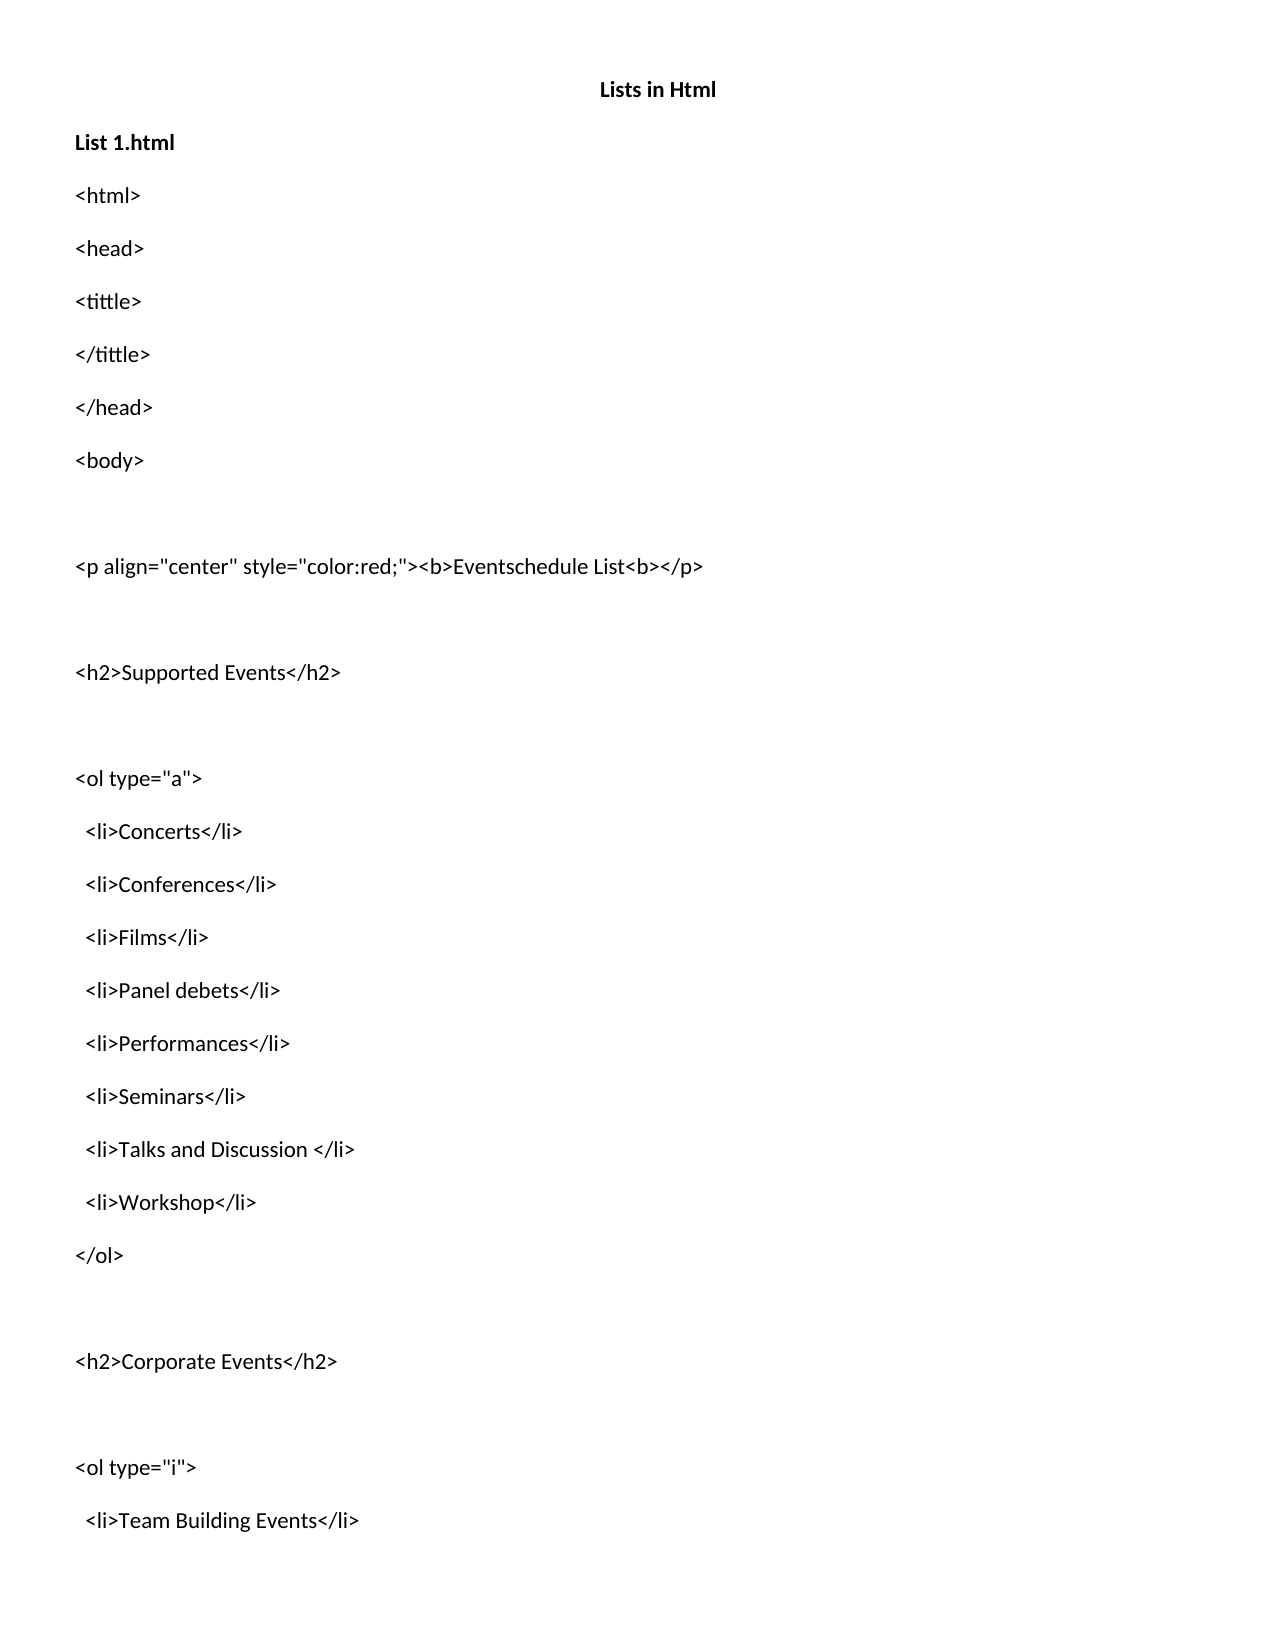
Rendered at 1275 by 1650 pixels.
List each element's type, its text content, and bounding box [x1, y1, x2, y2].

text <li>Seminars</li> [75, 1082, 1200, 1110]
text <p align="center" style="color:red;"><b>Eventschedule List<b></p> [75, 552, 1200, 580]
text Lists in Html [600, 75, 1200, 103]
text <h2>Corporate Events</h2> [75, 1347, 1200, 1376]
text </head> [75, 393, 1200, 421]
text <li>Films</li> [75, 923, 1200, 951]
text <li>Panel debets</li> [75, 976, 1200, 1004]
text <li>Conferences</li> [75, 870, 1200, 898]
text <li>Talks and Discussion </li> [75, 1135, 1200, 1163]
text <html> [75, 181, 1200, 209]
text List 1.html [75, 128, 1200, 156]
text </ol> [75, 1241, 1200, 1269]
text </tittle> [75, 340, 1200, 368]
text <li>Team Building Events</li> [75, 1507, 1200, 1534]
text <tittle> [75, 287, 1200, 315]
text <li>Concerts</li> [75, 817, 1200, 845]
text <ol type="i"> [75, 1453, 1200, 1482]
text <body> [75, 446, 1200, 474]
text <li>Performances</li> [75, 1029, 1200, 1057]
text <h2>Supported Events</h2> [75, 658, 1200, 686]
text <ol type="a"> [75, 764, 1200, 792]
text <li>Workshop</li> [75, 1188, 1200, 1216]
text <head> [75, 234, 1200, 262]
